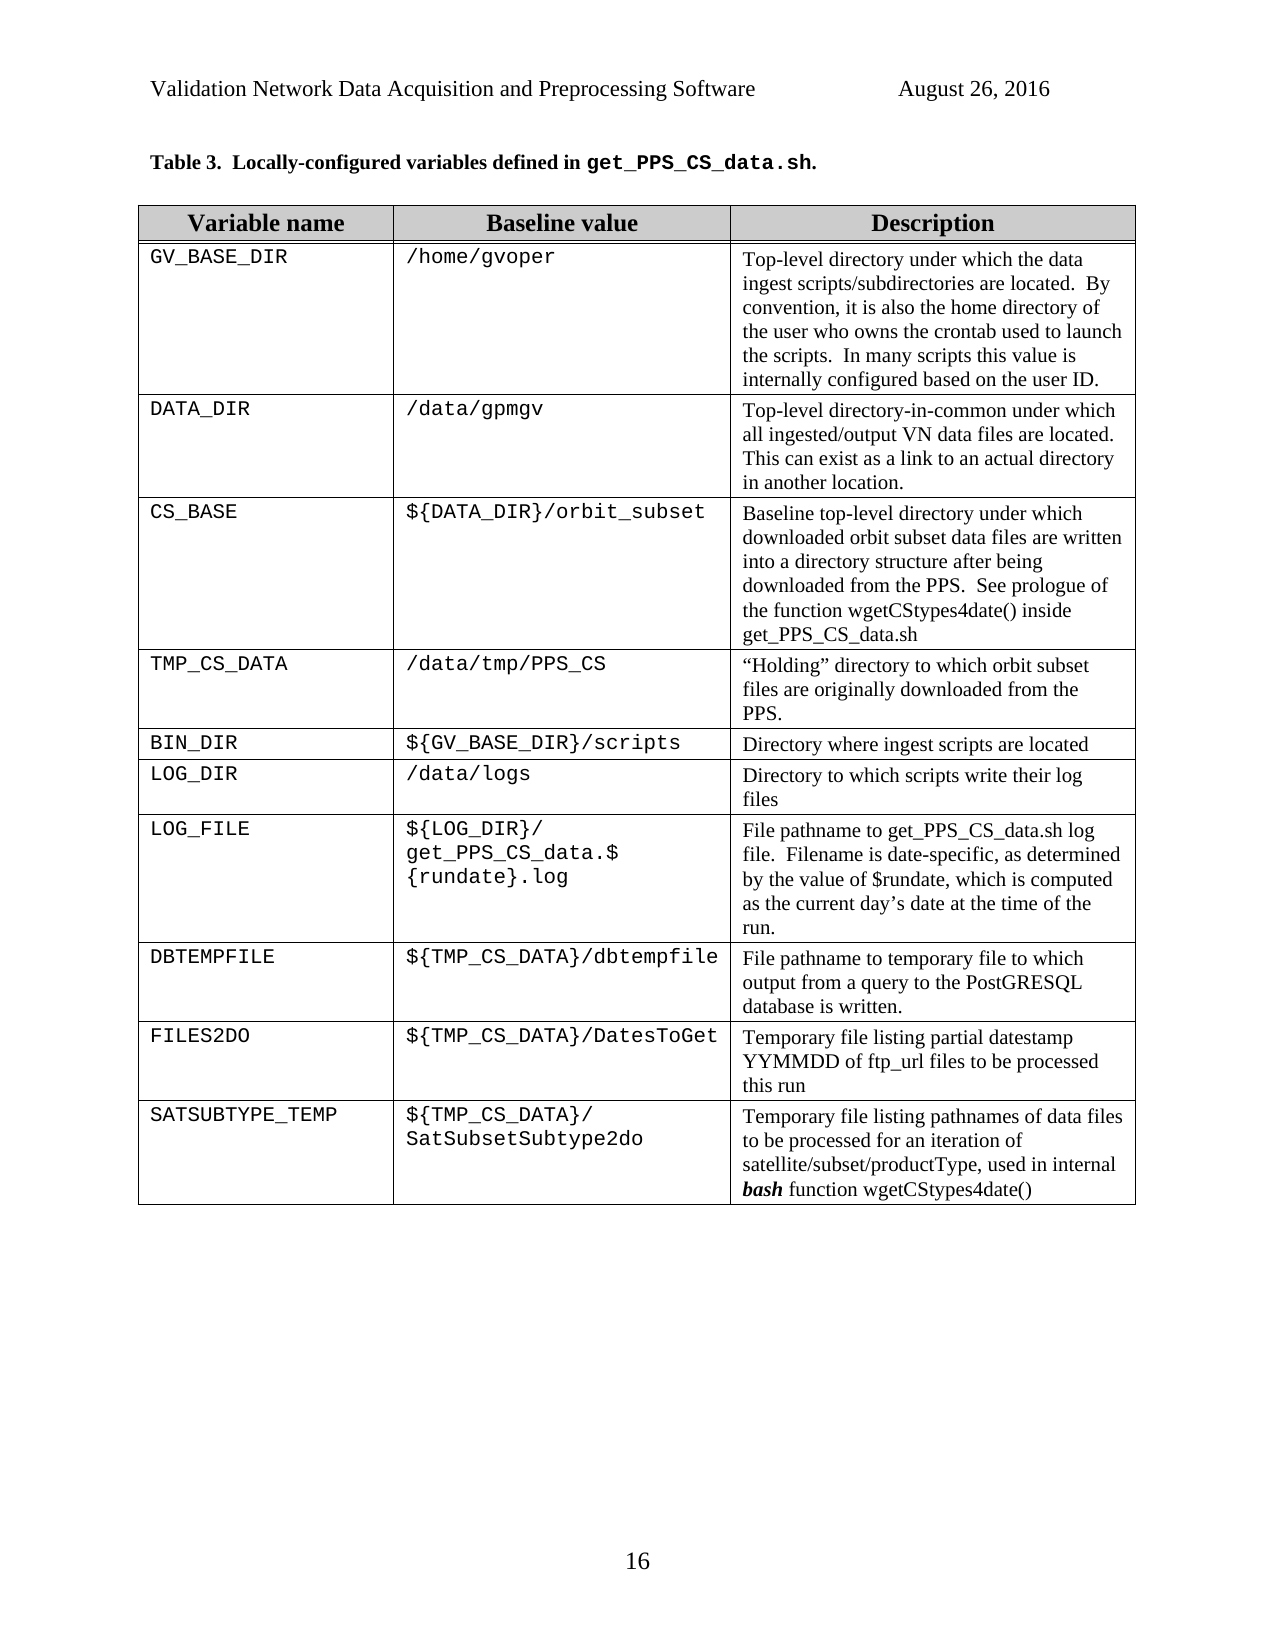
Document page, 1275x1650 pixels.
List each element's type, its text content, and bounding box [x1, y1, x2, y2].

table_cell /data/gpmgv [394, 395, 730, 497]
table_cell LOG_FILE [139, 815, 393, 942]
table_cell Directory where ingest scripts are located [731, 729, 1135, 759]
list Table 3. Locally-configured variables defined in get_PPS_CS_data.sh. [150, 150, 1125, 176]
table_cell SATSUBTYPE_TEMP [139, 1101, 393, 1203]
table_cell DATA_DIR [139, 395, 393, 497]
table_cell LOG_DIR [139, 760, 393, 814]
table_cell ${TMP_CS_DATA}/dbtempfile [394, 943, 730, 1021]
table_cell BIN_DIR [139, 729, 393, 759]
table_cell ${DATA_DIR}/orbit_subset [394, 498, 730, 649]
table_cell “Holding” directory to which orbit subset files are originally downloaded from the PPS. [731, 650, 1135, 728]
table_header Baseline value [394, 206, 730, 240]
table_cell Baseline top-level directory under which downloaded orbit subset data files are written into a directory structure after being downloaded from the PPS. See prologue of the function wgetCStypes4date() inside get_PPS_CS_data.sh [731, 498, 1135, 649]
table_cell Temporary file listing partial datestamp YYMMDD of ftp_url files to be processed this run [731, 1022, 1135, 1100]
table_cell DBTEMPFILE [139, 943, 393, 1021]
table_cell CS_BASE [139, 498, 393, 649]
table_cell TMP_CS_DATA [139, 650, 393, 728]
table_cell Temporary file listing pathnames of data files to be processed for an iteration of satellite/subset/productType, used in internal bash function wgetCStypes4date() [731, 1101, 1135, 1203]
table_cell ${TMP_CS_DATA}/SatSubsetSubtype2do [394, 1101, 730, 1203]
table_cell ${GV_BASE_DIR}/scripts [394, 729, 730, 759]
table_cell /data/logs [394, 760, 730, 814]
table_cell /home/gvoper [394, 244, 730, 394]
table_header Variable name [139, 206, 393, 240]
table_cell File pathname to get_PPS_CS_data.sh log file. Filename is date-specific, as determined by the value of $rundate, which is computed as the current day’s date at the time of the run. [731, 815, 1135, 942]
table_header Description [731, 206, 1135, 240]
table_cell Top-level directory-in-common under which all ingested/output VN data files are located. This can exist as a link to an actual directory in another location. [731, 395, 1135, 497]
table_cell Top-level directory under which the data ingest scripts/subdirectories are located. By convention, it is also the home directory of the user who owns the crontab used to launch the scripts. In many scripts this value is internally configured based on the user ID. [731, 244, 1135, 394]
table_cell /data/tmp/PPS_CS [394, 650, 730, 728]
table_cell GV_BASE_DIR [139, 244, 393, 394]
table_cell ${LOG_DIR}/get_PPS_CS_data.${rundate}.log [394, 815, 730, 942]
table_cell Directory to which scripts write their log files [731, 760, 1135, 814]
table_cell FILES2DO [139, 1022, 393, 1100]
table_cell File pathname to temporary file to which output from a query to the PostGRESQL database is written. [731, 943, 1135, 1021]
table_cell ${TMP_CS_DATA}/DatesToGet [394, 1022, 730, 1100]
